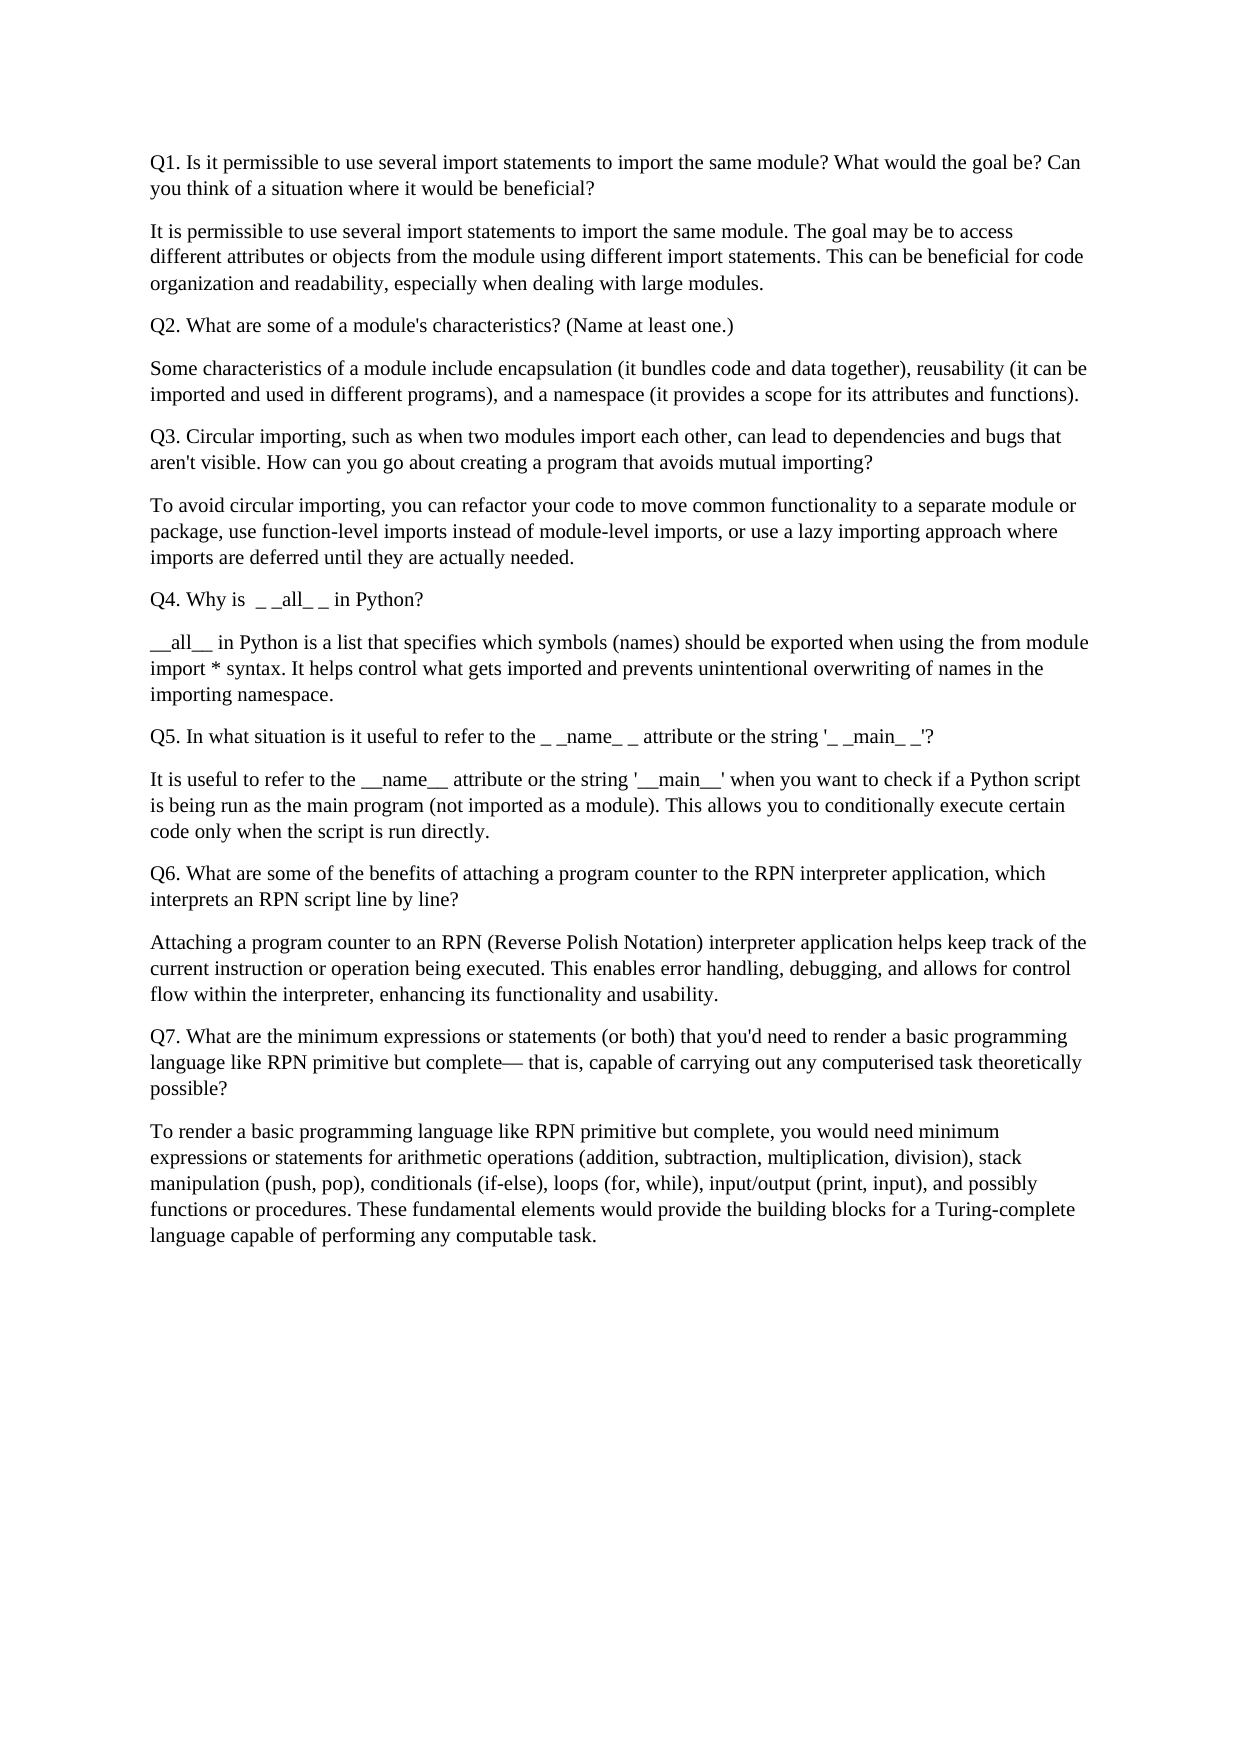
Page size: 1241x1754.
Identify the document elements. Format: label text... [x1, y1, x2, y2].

text Q1. Is it permissible to use several import statements to import the same module? What would the goal be? Can you think of a situation where it would be beneficial? [150, 150, 1090, 200]
text Some characteristics of a module include encapsulation (it bundles code and data together), reusability (it can be imported and used in different programs), and a namespace (it provides a scope for its attributes and functions). [150, 356, 1090, 406]
text Q7. What are the minimum expressions or statements (or both) that you'd need to render a basic programming language like RPN primitive but complete— that is, capable of carrying out any computerised task theoretically possible? [150, 1024, 1090, 1100]
text Attaching a program counter to an RPN (Reverse Polish Notation) interpreter application helps keep track of the current instruction or operation being executed. This enables error handling, debugging, and allows for control flow within the interpreter, enhancing its functionality and usability. [150, 930, 1090, 1006]
text Q6. What are some of the benefits of attaching a program counter to the RPN interpreter application, which interprets an RPN script line by line? [150, 861, 1090, 911]
text It is permissible to use several import statements to import the same module. The goal may be to access different attributes or objects from the module using different import statements. This can be beneficial for code organization and readability, especially when dealing with large modules. [150, 218, 1090, 294]
text Q2. What are some of a module's characteristics? (Name at least one.) [150, 313, 1090, 337]
text To render a basic programming language like RPN primitive but complete, you would need minimum expressions or statements for arithmetic operations (addition, subtraction, multiplication, division), stack manipulation (push, pop), conditionals (if-else), loops (for, while), input/output (print, input), and possibly functions or procedures. These fundamental elements would provide the building blocks for a Turing-complete language capable of performing any computable task. [150, 1119, 1090, 1247]
text __all__ in Python is a list that specifies which symbols (names) should be exported when using the from module import * syntax. It helps control what gets imported and prevents unintentional overwriting of names in the importing namespace. [150, 630, 1090, 706]
text Q4. Why is _ _all_ _ in Python? [150, 587, 1090, 611]
text Q3. Circular importing, such as when two modules import each other, can lead to dependencies and bugs that aren't visible. How can you go about creating a program that avoids mutual importing? [150, 424, 1090, 474]
text To avoid circular importing, you can refactor your code to move common functionality to a separate module or package, use function-level imports instead of module-level imports, or use a lazy importing approach where imports are deferred until they are actually needed. [150, 493, 1090, 569]
text It is useful to refer to the __name__ attribute or the string '__main__' when you want to check if a Python script is being run as the main program (not imported as a module). This allows you to conditionally execute certain code only when the script is run directly. [150, 767, 1090, 843]
text Q5. In what situation is it useful to refer to the _ _name_ _ attribute or the string '_ _main_ _'? [150, 724, 1090, 748]
